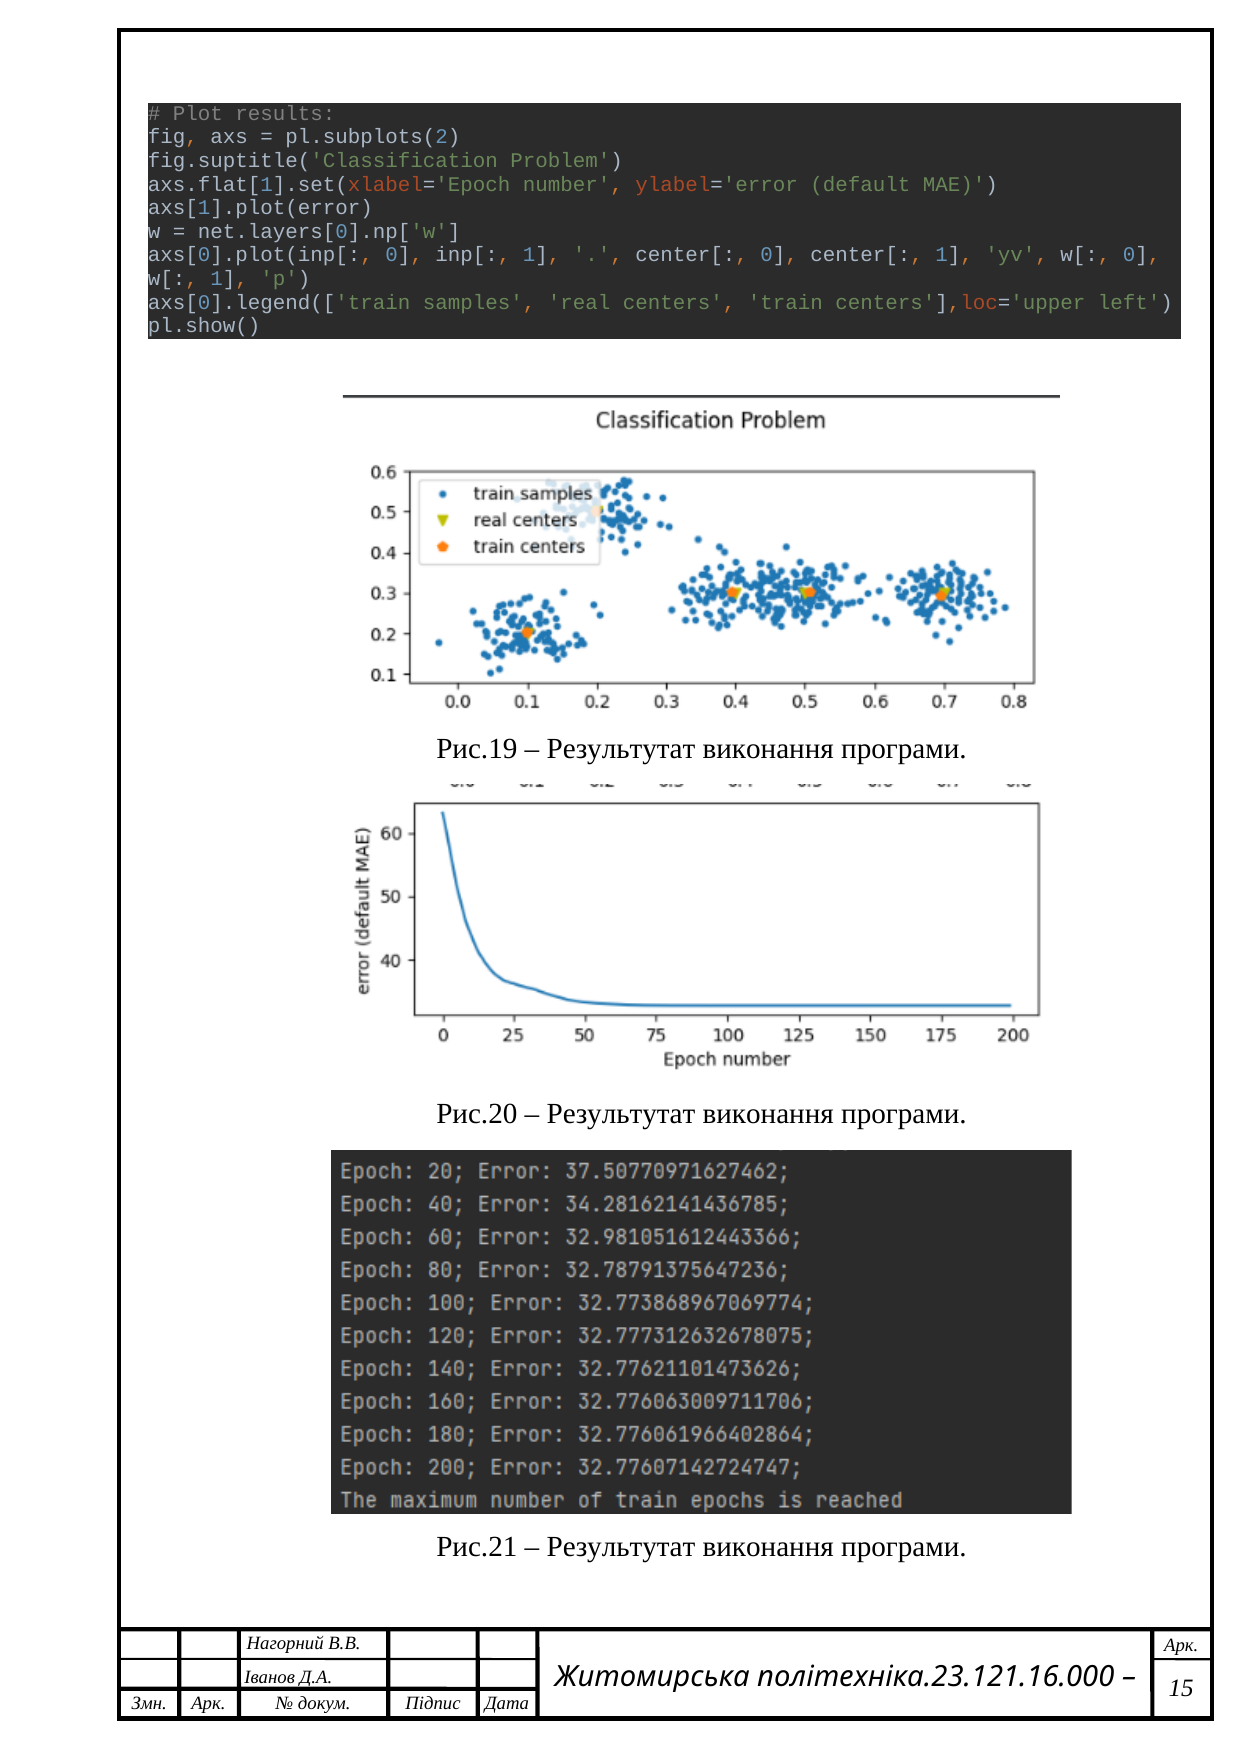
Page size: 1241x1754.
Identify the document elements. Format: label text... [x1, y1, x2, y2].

picture [331, 1150, 1072, 1514]
picture [342, 395, 1060, 716]
text Рис.19 – Результутат виконання програми. [148, 731, 1181, 764]
text Рис.21 – Результутат виконання програми. [148, 1529, 1181, 1563]
picture [342, 784, 1060, 1082]
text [148, 103, 1181, 339]
text Рис.20 – Результутат виконання програми. [148, 1096, 1181, 1130]
